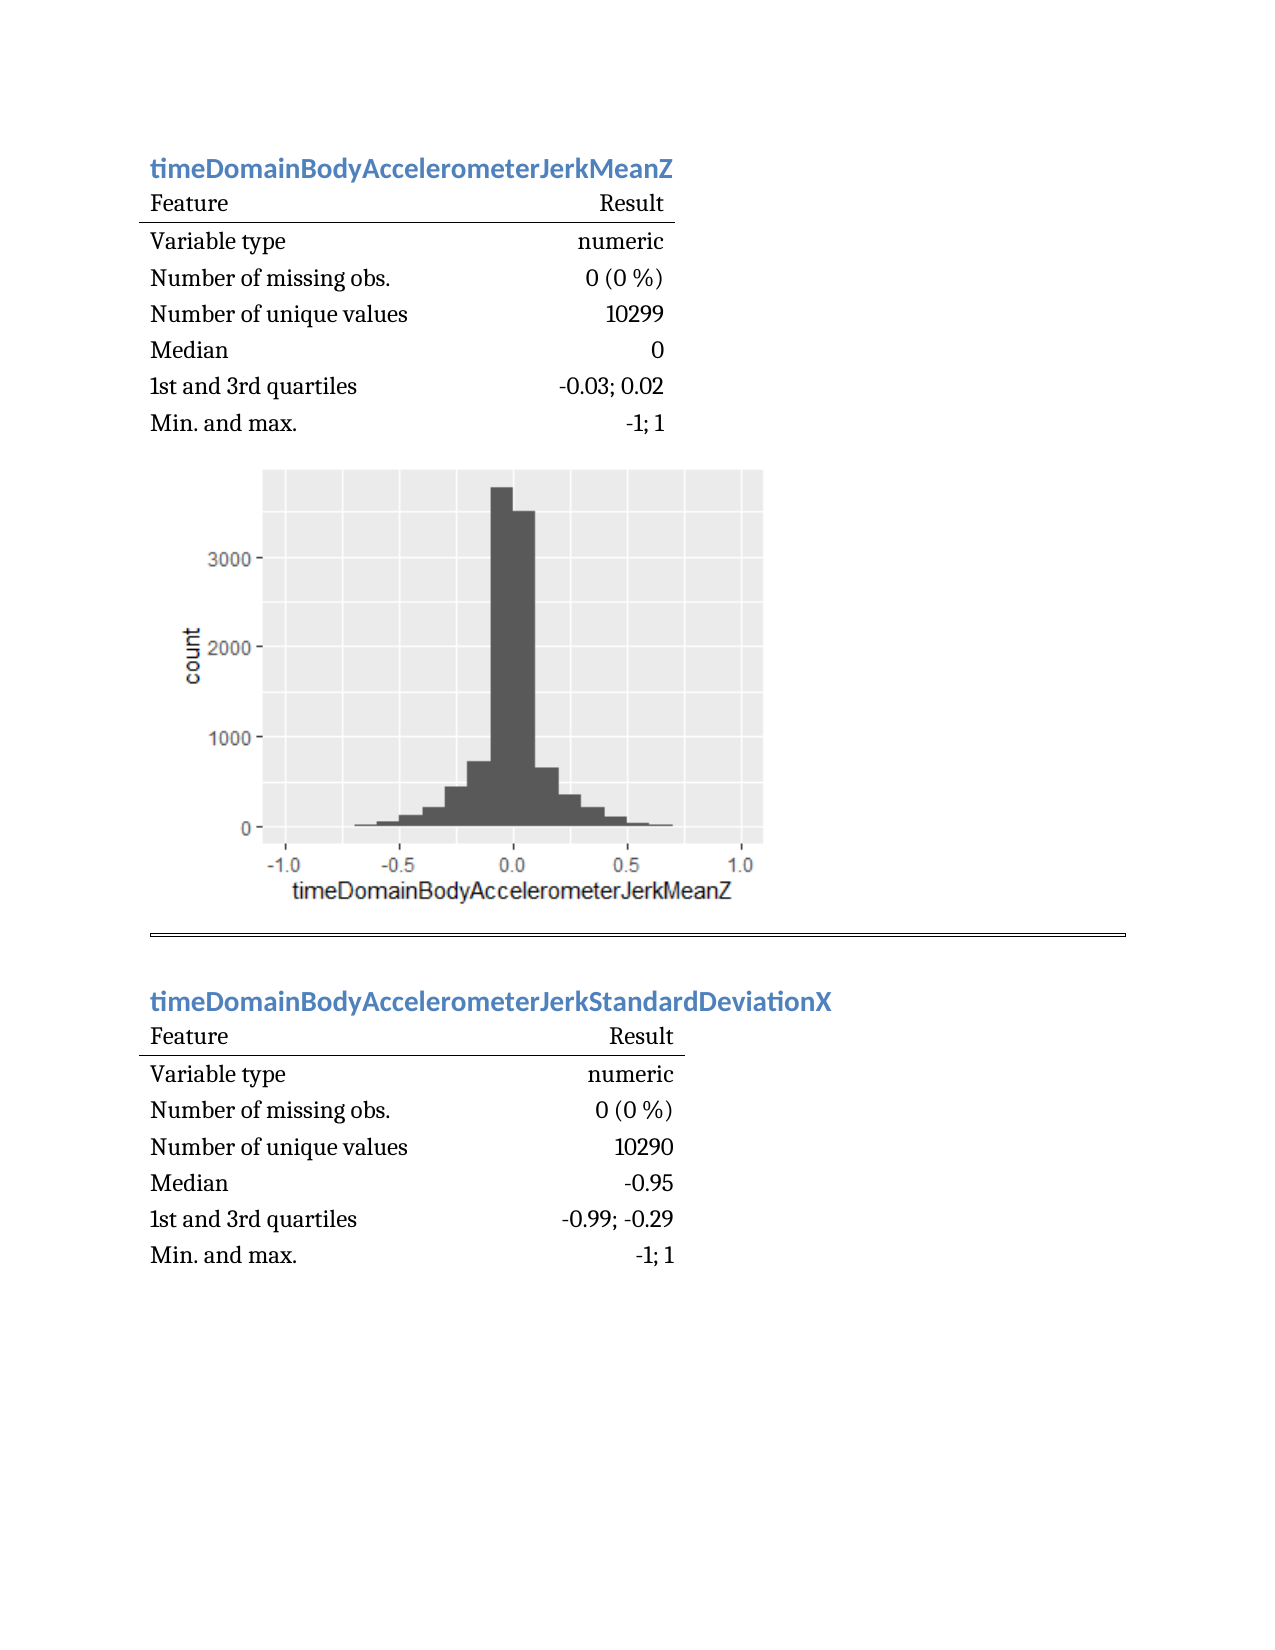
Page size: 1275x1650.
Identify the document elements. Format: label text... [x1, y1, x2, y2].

table_cell Min. and max. [139, 405, 487, 441]
table_cell Number of missing obs. [139, 260, 487, 296]
table_cell 0 [487, 332, 675, 368]
table_cell -0.99; -0.29 [485, 1201, 685, 1237]
subtitle timeDomainBodyAccelerometerJerkStandardDeviationX [150, 983, 1125, 1018]
table_cell 10290 [485, 1129, 685, 1165]
table_header Result [485, 1018, 685, 1054]
table_cell Number of unique values [139, 296, 487, 332]
table_header Feature [139, 186, 487, 222]
subtitle timeDomainBodyAccelerometerJerkMeanZ [150, 150, 1125, 186]
table_cell Median [139, 1165, 485, 1201]
table_cell 0 (0 %) [485, 1093, 685, 1129]
table_cell Min. and max. [139, 1238, 485, 1274]
table_header Result [487, 186, 675, 222]
table_cell -0.03; 0.02 [487, 369, 675, 405]
table_cell 1st and 3rd quartiles [139, 1201, 485, 1237]
table_cell Number of unique values [139, 1129, 485, 1165]
table_header Feature [139, 1018, 485, 1054]
table_cell 10299 [487, 296, 675, 332]
table_cell -0.95 [485, 1165, 685, 1201]
table_cell numeric [487, 223, 675, 260]
table_cell Number of missing obs. [139, 1093, 485, 1129]
table_cell -1; 1 [487, 405, 675, 441]
table_cell 1st and 3rd quartiles [139, 369, 487, 405]
picture [168, 459, 776, 915]
table_cell -1; 1 [485, 1238, 685, 1274]
table_cell Median [139, 332, 487, 368]
table_cell 0 (0 %) [487, 260, 675, 296]
table_cell Variable type [139, 223, 487, 260]
table_cell numeric [485, 1056, 685, 1092]
table_cell Variable type [139, 1056, 485, 1092]
